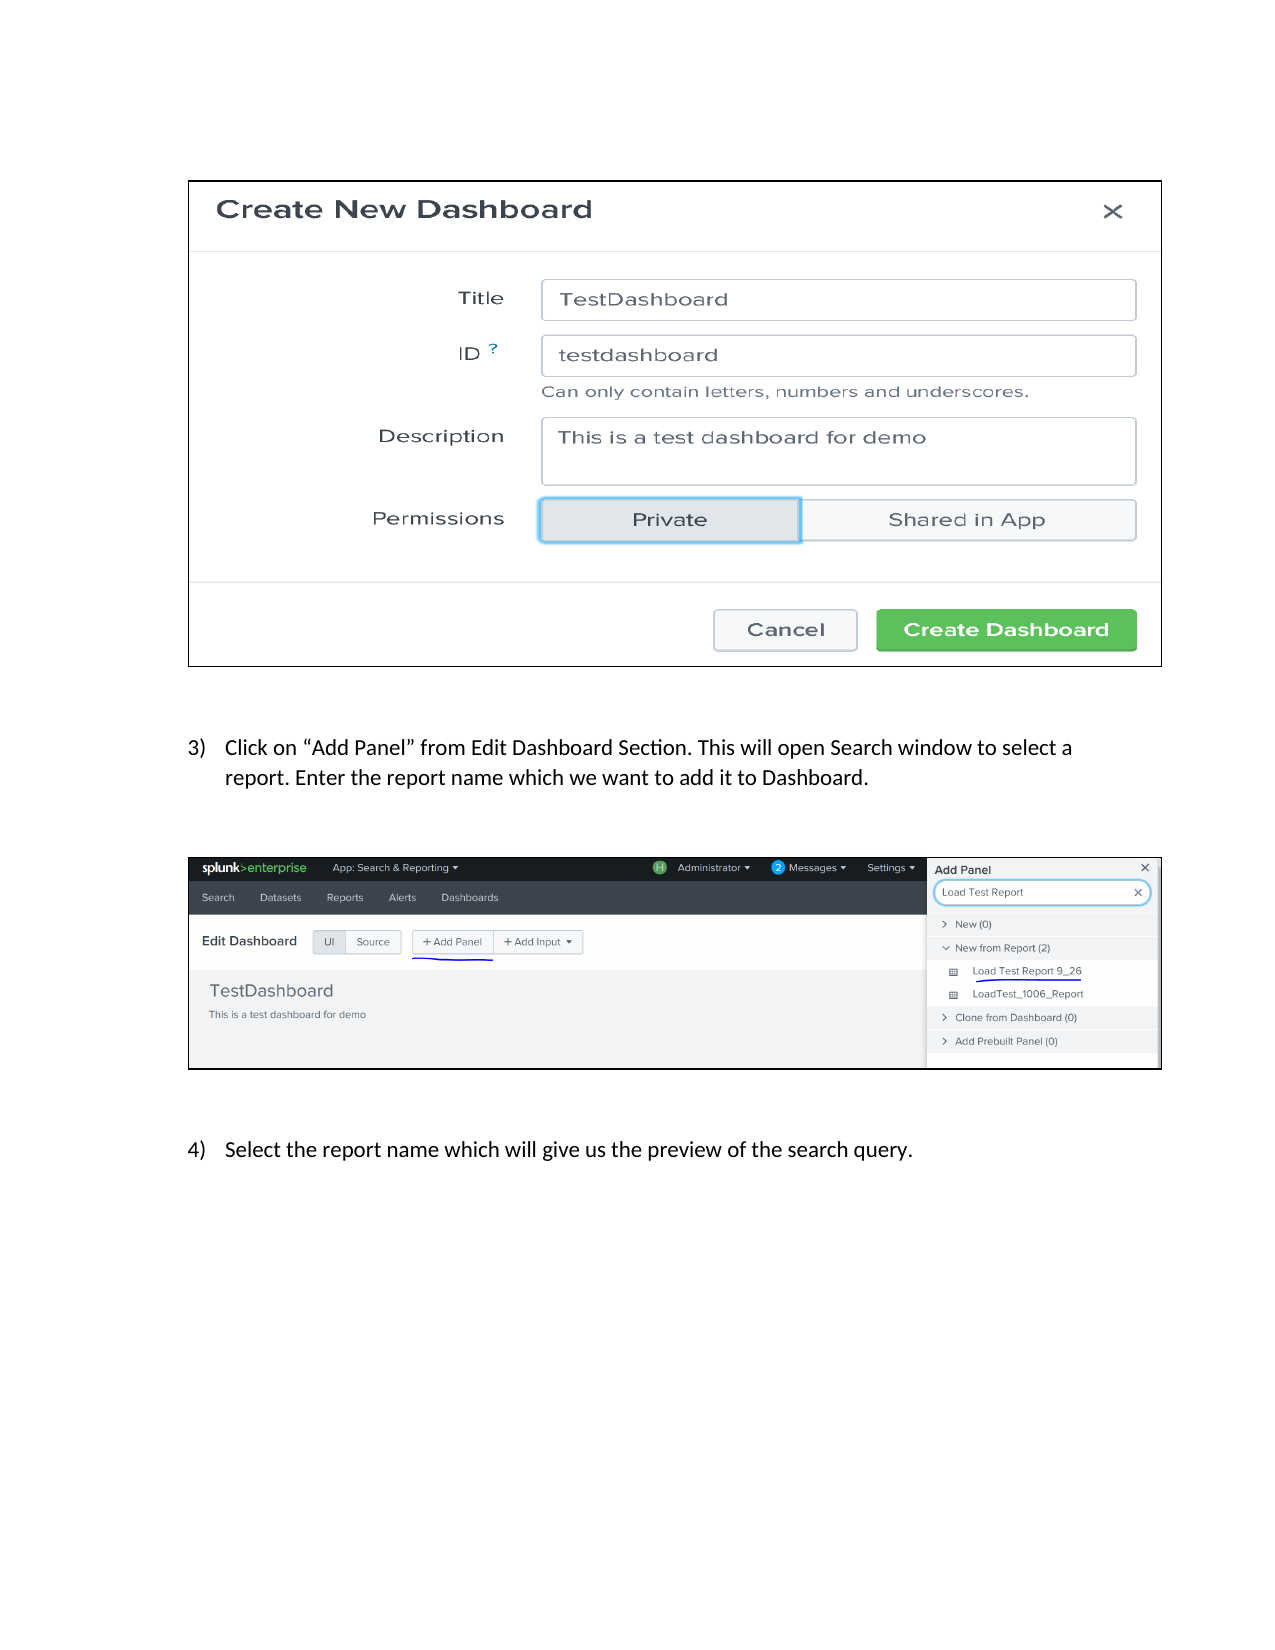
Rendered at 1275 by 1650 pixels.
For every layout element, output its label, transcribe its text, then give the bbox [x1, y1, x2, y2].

picture [189, 182, 1161, 666]
list Click on “Add Panel” from Edit Dashboard Section. This will open Search window to select a report. Enter the report name which we want to add it to Dashboard. [187, 733, 1125, 791]
list Select the report name which will give us the preview of the search query. [187, 1136, 1125, 1163]
picture [189, 858, 1161, 1068]
